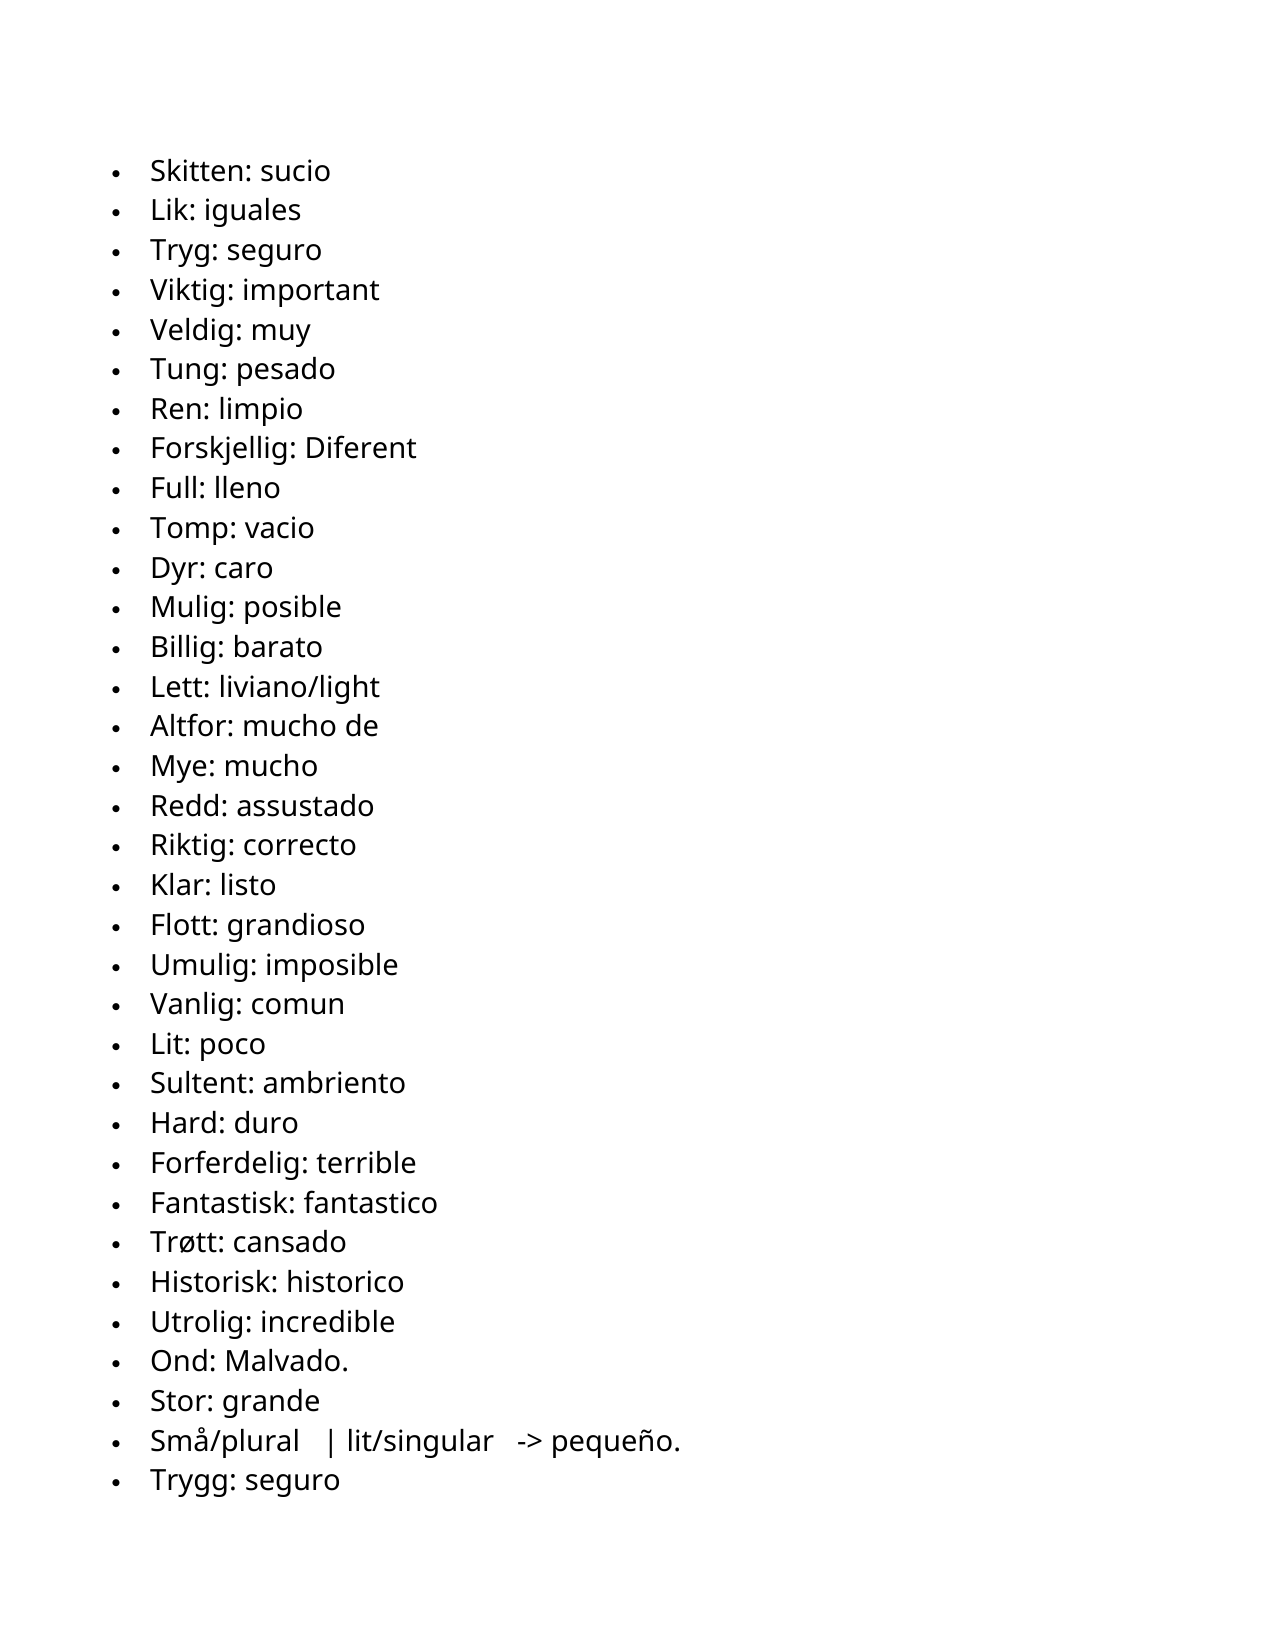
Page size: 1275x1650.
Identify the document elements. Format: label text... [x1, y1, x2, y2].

list Ren: limpio [112, 388, 1125, 428]
list Skitten: sucio [112, 150, 1125, 190]
list Dyr: caro [112, 547, 1125, 587]
list Utrolig: incredible [112, 1301, 1125, 1341]
list Fantastisk: fantastico [112, 1182, 1125, 1222]
list Tung: pesado [112, 348, 1125, 388]
list Små/plural | lit/singular -> pequeño. [112, 1420, 1125, 1460]
list Trygg: seguro [112, 1460, 1125, 1499]
list Veldig: muy [112, 309, 1125, 348]
list Lik: iguales [112, 190, 1125, 229]
list Hard: duro [112, 1102, 1125, 1142]
list Ond: Malvado. [112, 1341, 1125, 1380]
list Tomp: vacio [112, 507, 1125, 547]
list Historisk: historico [112, 1261, 1125, 1301]
list Billig: barato [112, 626, 1125, 666]
list Altfor: mucho de [112, 706, 1125, 745]
list Flott: grandioso [112, 904, 1125, 944]
list Full: lleno [112, 467, 1125, 507]
list Trøtt: cansado [112, 1222, 1125, 1261]
list Mulig: posible [112, 587, 1125, 626]
list Klar: listo [112, 864, 1125, 904]
list Tryg: seguro [112, 229, 1125, 269]
list Vanlig: comun [112, 983, 1125, 1023]
list Forskjellig: Diferent [112, 428, 1125, 467]
list Redd: assustado [112, 785, 1125, 825]
list Riktig: correcto [112, 825, 1125, 864]
list Mye: mucho [112, 745, 1125, 785]
list Sultent: ambriento [112, 1063, 1125, 1102]
list Viktig: important [112, 269, 1125, 309]
list Lett: liviano/light [112, 666, 1125, 706]
list Umulig: imposible [112, 944, 1125, 983]
list Stor: grande [112, 1380, 1125, 1420]
list Lit: poco [112, 1023, 1125, 1063]
list Forferdelig: terrible [112, 1142, 1125, 1182]
